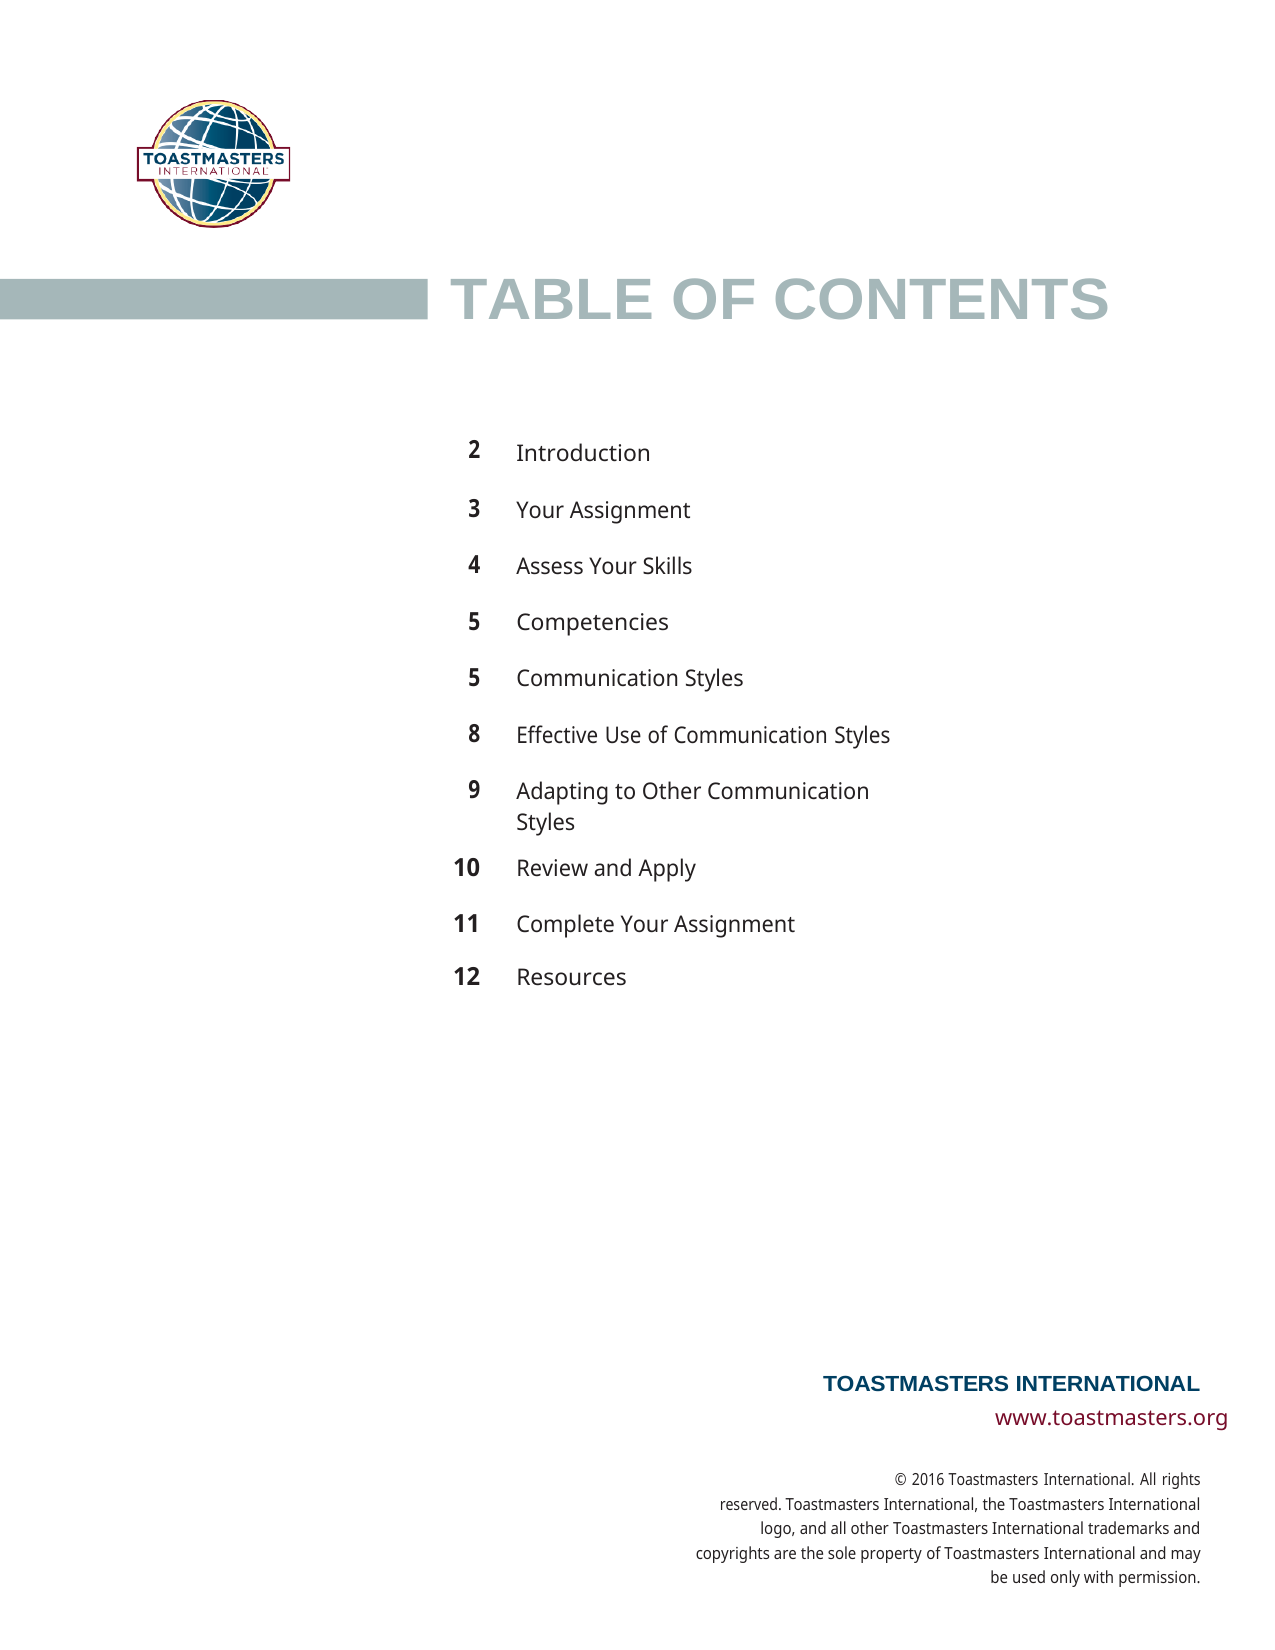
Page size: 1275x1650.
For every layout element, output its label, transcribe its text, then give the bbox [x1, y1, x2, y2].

table_header 2 [432, 435, 498, 479]
table_cell 9 [432, 760, 498, 837]
table_cell Resources [498, 950, 931, 993]
table_cell Your Assignment [498, 479, 931, 535]
table_cell Effective Use of Communication Styles [498, 704, 931, 760]
table_cell 8 [432, 704, 498, 760]
picture [136, 100, 291, 228]
table_cell 5 [432, 648, 498, 704]
table_cell 3 [432, 479, 498, 535]
table_cell 4 [432, 535, 498, 591]
table_cell 12 [432, 950, 498, 993]
text www.toastmasters.org [995, 1402, 1275, 1432]
table_cell 5 [432, 591, 498, 647]
table_cell Complete Your Assignment [498, 894, 931, 950]
table_cell 11 [432, 894, 498, 950]
table_cell Review and Apply [498, 837, 931, 893]
table_cell Communication Styles [498, 648, 931, 704]
table_cell Assess Your Skills [498, 535, 931, 591]
table_header Introduction [498, 435, 931, 479]
text © 2016 Toastmasters International. All rights reserved. Toastmasters International, the Toastmasters International logo, and all other Toastmasters International trademarks and copyrights are the sole property of Toastmasters International and may be used only with permission. [695, 1468, 1200, 1589]
table_cell 10 [432, 837, 498, 893]
text TOASTMASTERS INTERNATIONAL [823, 1371, 1275, 1396]
table_cell Adapting to Other Communication Styles [498, 760, 931, 837]
table_cell Competencies [498, 591, 931, 647]
text TABLE OF CONTENTS [450, 264, 1275, 332]
